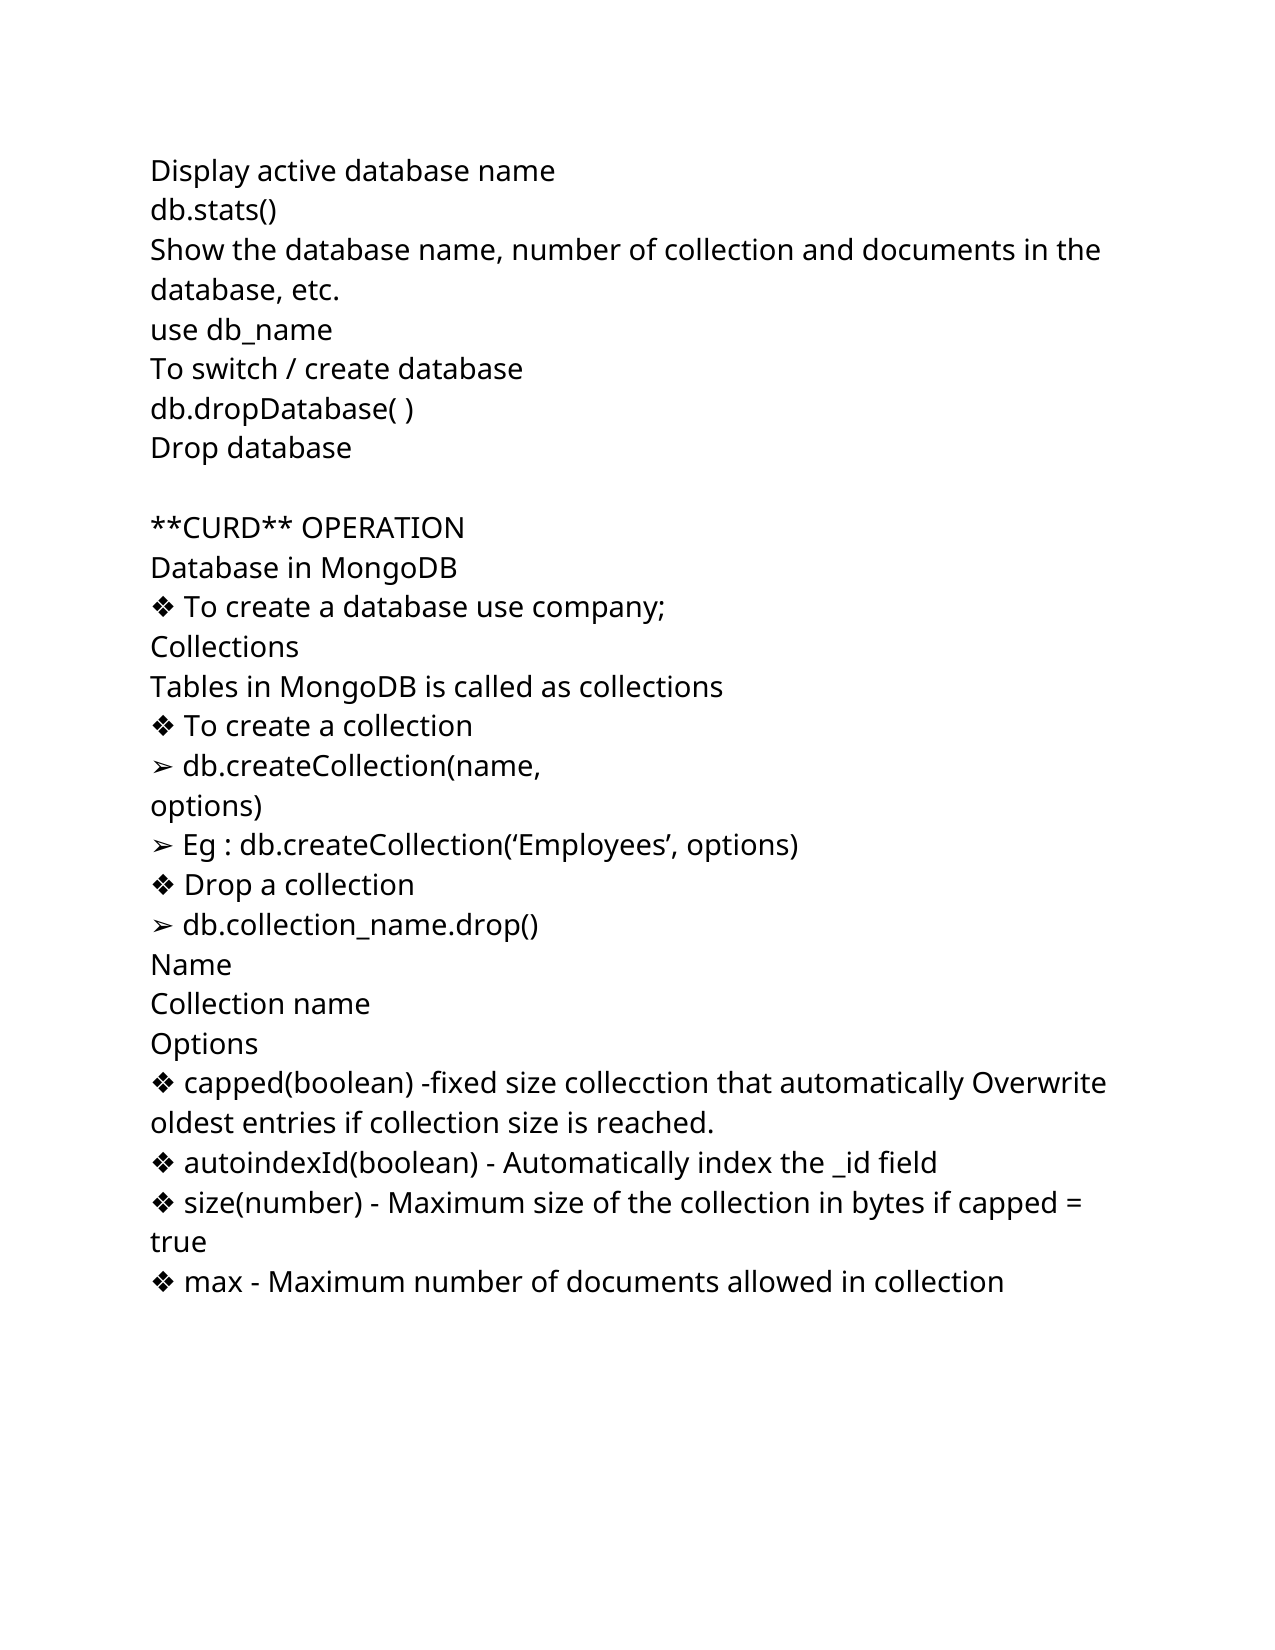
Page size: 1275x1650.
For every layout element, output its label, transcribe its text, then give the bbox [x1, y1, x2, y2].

text ❖ autoindexId(boolean) - Automatically index the _id field [150, 1142, 1125, 1182]
text Options [150, 1023, 1125, 1063]
text options) [150, 785, 1125, 825]
text ❖ Drop a collection [150, 864, 1125, 904]
text ❖ To create a database use company; [150, 587, 1125, 626]
text Tables in MongoDB is called as collections [150, 666, 1125, 706]
text **CURD** OPERATION [150, 507, 1125, 547]
text ➢ db.collection_name.drop() [150, 904, 1125, 944]
text db.stats() [150, 190, 1125, 229]
text ❖ To create a collection [150, 706, 1125, 745]
text ➢ Eg : db.createCollection(‘Employees’, options) [150, 825, 1125, 864]
text ❖ capped(boolean) -fixed size collecction that automatically Overwrite oldest entries if collection size is reached. [150, 1063, 1125, 1142]
text To switch / create database [150, 348, 1125, 388]
text ❖ max - Maximum number of documents allowed in collection [150, 1261, 1125, 1301]
text Drop database [150, 428, 1125, 467]
text Collection name [150, 983, 1125, 1023]
text use db_name [150, 309, 1125, 348]
text Database in MongoDB [150, 547, 1125, 587]
text Collections [150, 626, 1125, 666]
text ❖ size(number) - Maximum size of the collection in bytes if capped = true [150, 1182, 1125, 1261]
text Name [150, 944, 1125, 983]
text Display active database name [150, 150, 1125, 190]
text db.dropDatabase( ) [150, 388, 1125, 428]
text Show the database name, number of collection and documents in the database, etc. [150, 229, 1125, 309]
text ➢ db.createCollection(name, [150, 745, 1125, 785]
